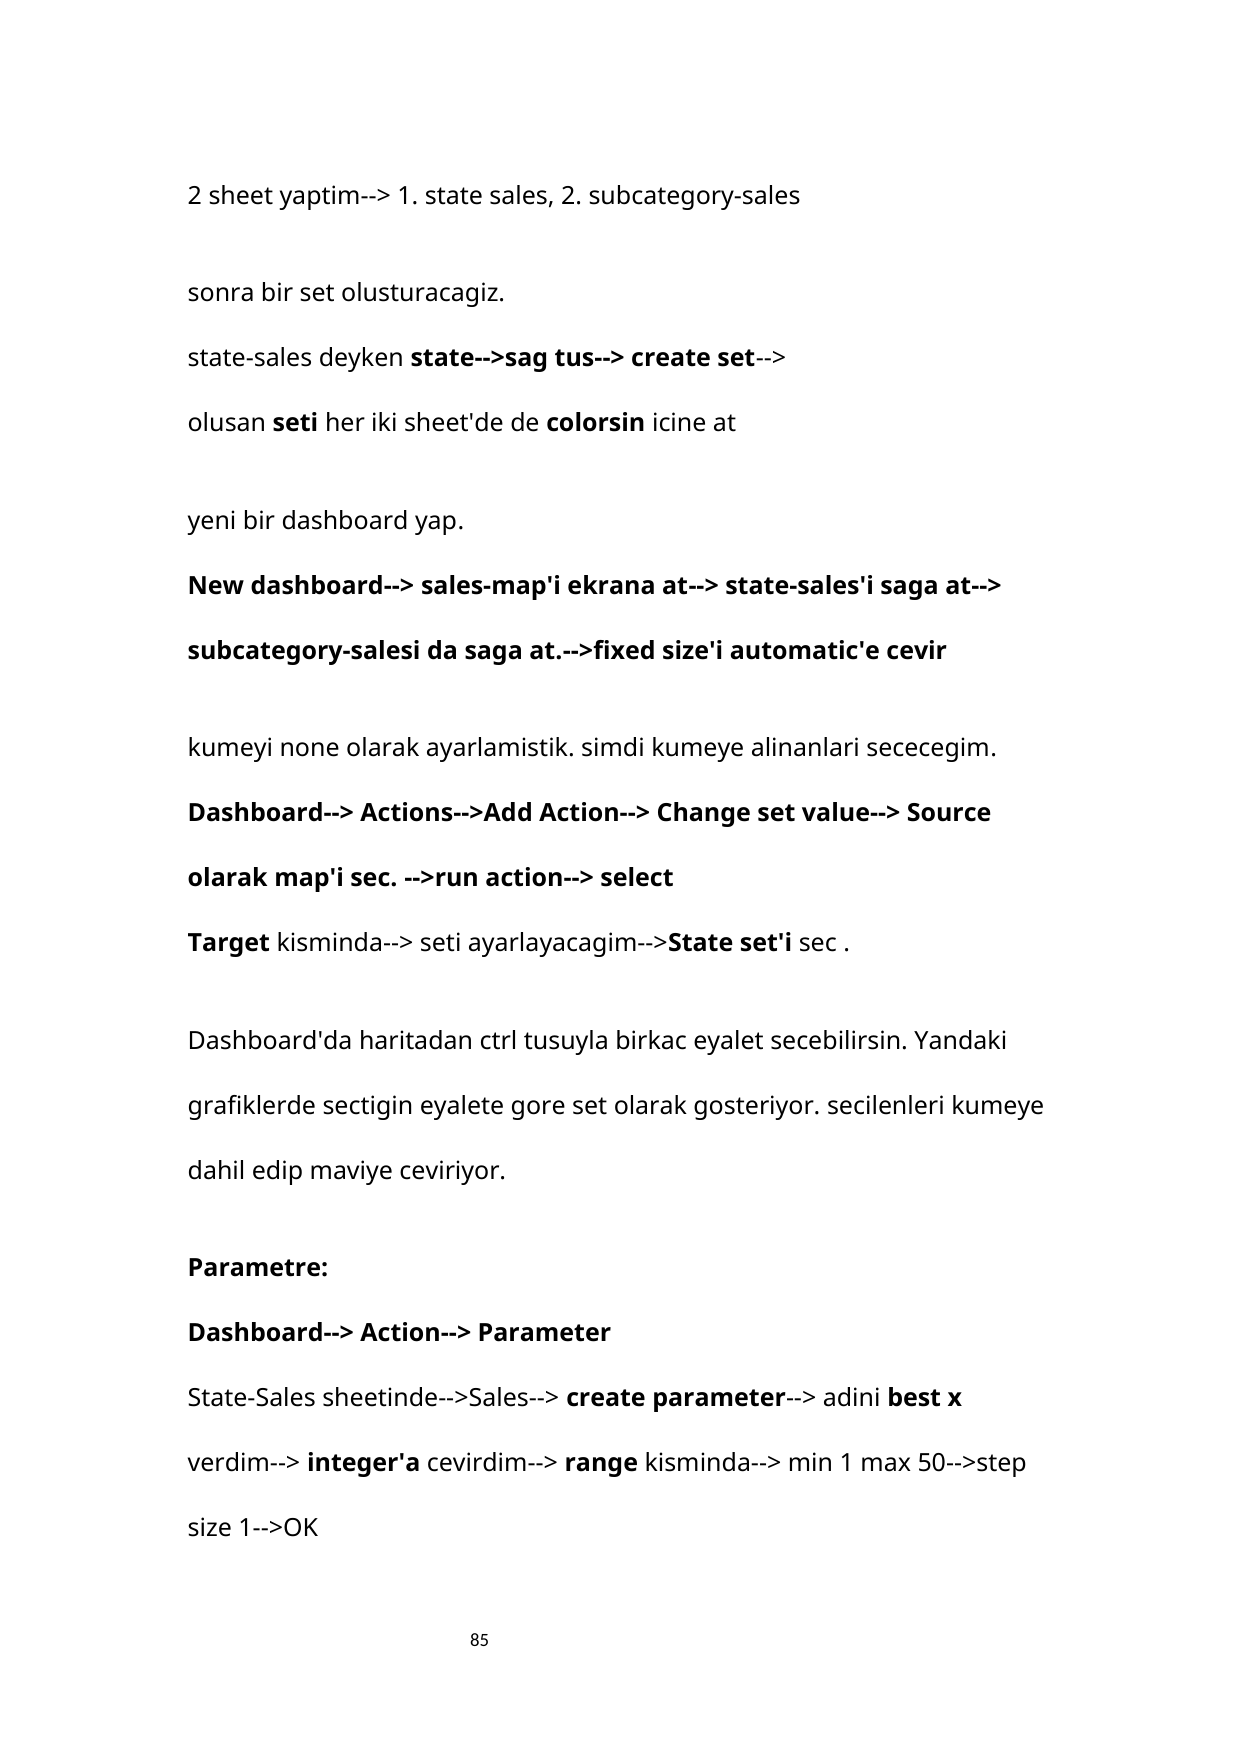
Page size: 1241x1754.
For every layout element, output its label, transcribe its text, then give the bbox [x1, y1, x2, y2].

text state-sales deyken state-->sag tus--> create set--> [187, 324, 1053, 389]
text sonra bir set olusturacagiz. [187, 259, 1053, 324]
text Dashboard--> Actions-->Add Action--> Change set value--> Source olarak map'i sec. -->run action--> select [187, 779, 1053, 909]
text yeni bir dashboard yap. [187, 487, 1053, 552]
text Dashboard--> Action--> Parameter [187, 1299, 1053, 1364]
text kumeyi none olarak ayarlamistik. simdi kumeye alinanlari sececegim. [187, 714, 1053, 779]
text Dashboard'da haritadan ctrl tusuyla birkac eyalet secebilirsin. Yandaki grafiklerde sectigin eyalete gore set olarak gosteriyor. secilenleri kumeye dahil edip maviye ceviriyor. [187, 1007, 1053, 1202]
text 2 sheet yaptim--> 1. state sales, 2. subcategory-sales [187, 162, 1053, 227]
text State-Sales sheetinde-->Sales--> create parameter--> adini best x verdim--> integer'a cevirdim--> range kisminda--> min 1 max 50-->step size 1-->OK [187, 1364, 1053, 1559]
text olusan seti her iki sheet'de de colorsin icine at [187, 389, 1053, 454]
text Parametre: [187, 1234, 1053, 1299]
text subcategory-salesi da saga at.-->fixed size'i automatic'e cevir [187, 617, 1053, 682]
text New dashboard--> sales-map'i ekrana at--> state-sales'i saga at--> [187, 552, 1053, 617]
text Target kisminda--> seti ayarlayacagim-->State set'i sec . [187, 909, 1053, 974]
